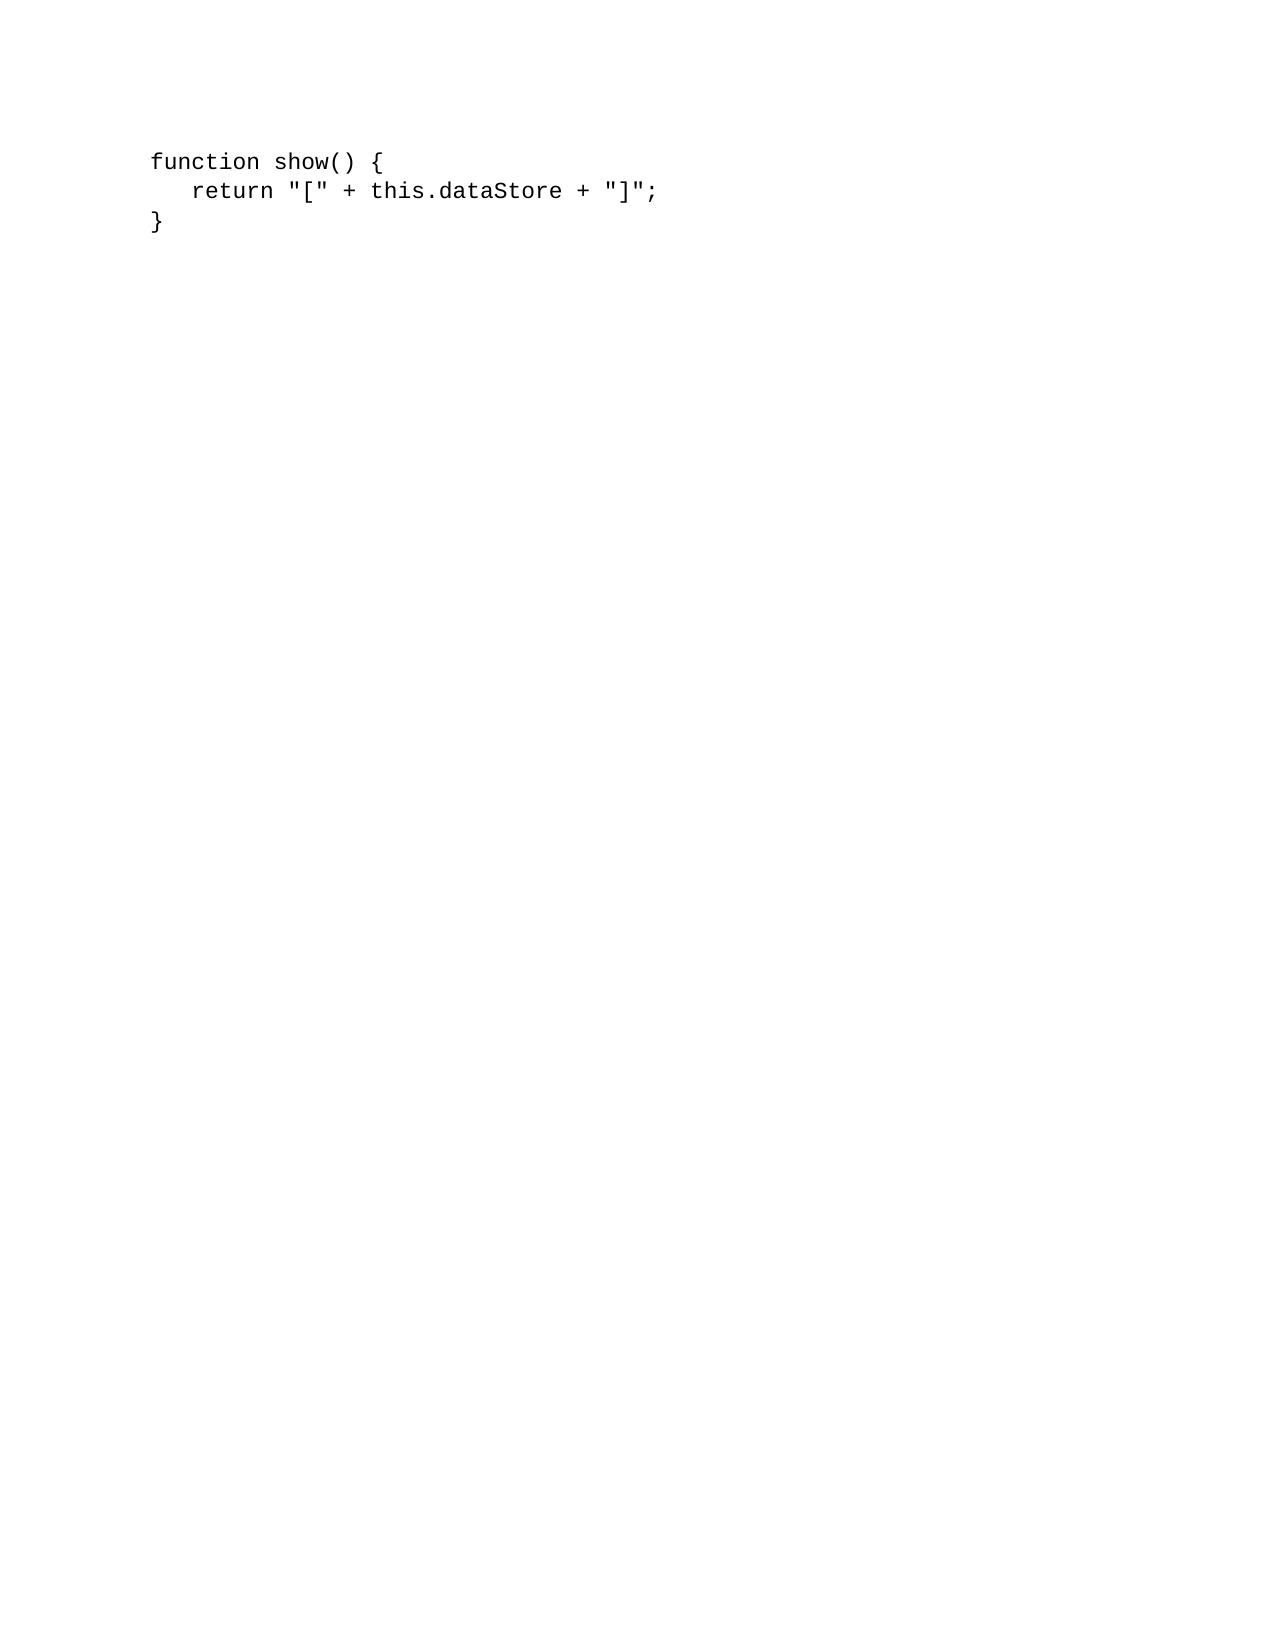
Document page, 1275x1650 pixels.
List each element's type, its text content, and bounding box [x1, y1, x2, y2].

text function show() { [150, 150, 1125, 176]
text } [150, 209, 1125, 236]
text return "[" + this.dataStore + "]"; [150, 180, 1125, 206]
